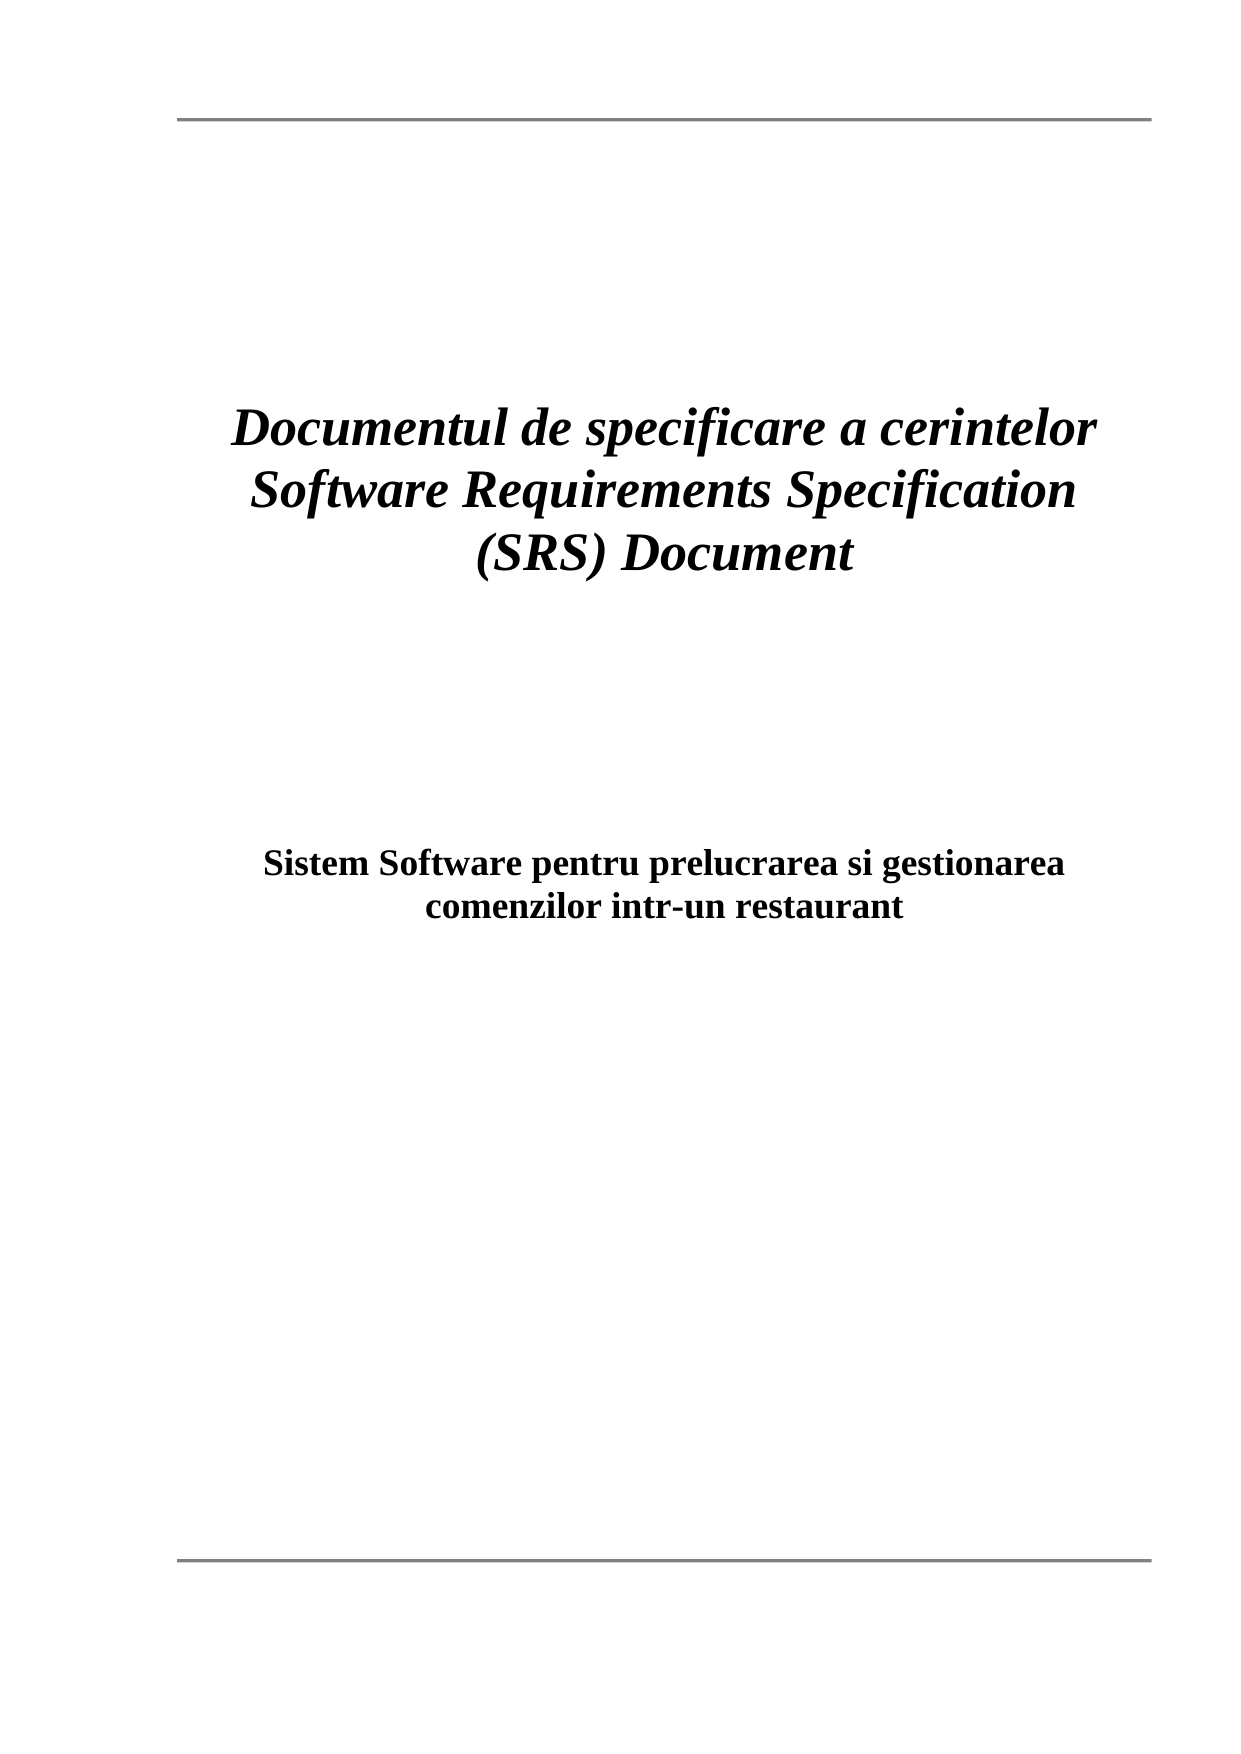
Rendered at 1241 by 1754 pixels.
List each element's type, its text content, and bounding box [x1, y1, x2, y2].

text Software Requirements Specification [177, 457, 1152, 519]
text (SRS) Document [177, 519, 1152, 582]
text Documentul de specificare a cerintelor [177, 395, 1152, 457]
text Sistem Software pentru prelucrarea si gestionarea comenzilor intr-un restaurant [177, 840, 1152, 927]
